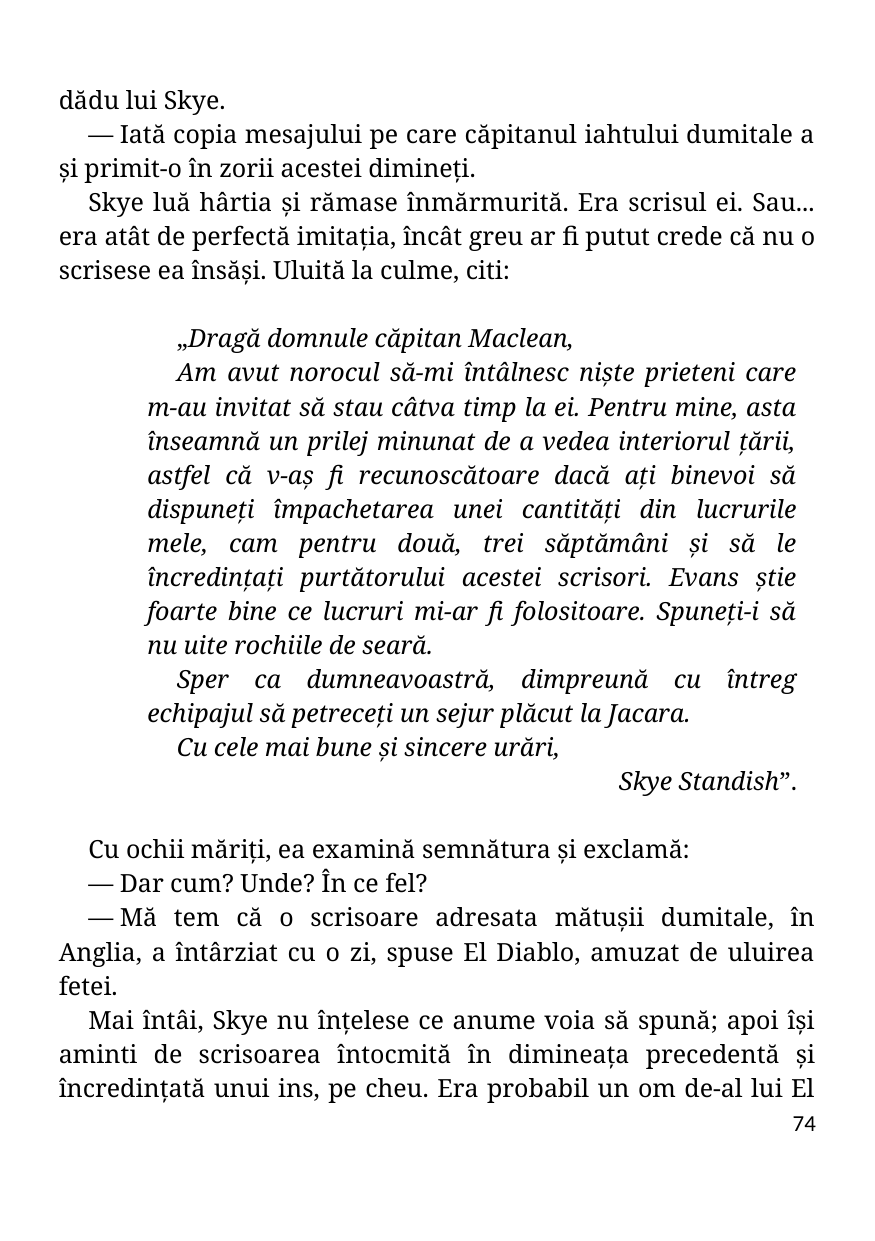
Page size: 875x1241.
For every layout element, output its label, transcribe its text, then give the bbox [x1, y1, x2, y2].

text Cu ochii măriți, ea examină semnătura și exclamă: [58, 832, 816, 866]
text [58, 83, 816, 117]
text „Dragă domnule căpitan Maclean, [147, 321, 797, 355]
text Sper ca dumneavoastră, dimpreună cu întreg echipajul să petreceți un sejur plăcut la Jacara. [147, 662, 797, 730]
text — Iată copia mesajului pe care căpitanul iahtului dumitale a și primit-o în zorii acestei dimineți. [58, 117, 816, 185]
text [58, 1002, 816, 1104]
text Am avut norocul să-mi întâlnesc niște prieteni care m-au invitat să stau câtva timp la ei. Pentru mine, asta înseamnă un prilej minunat de a vedea interiorul țării, astfel că v-aș fi recunoscătoare dacă ați binevoi să dispuneți împachetarea unei cantități din lucrurile mele, cam pentru două, trei săptămâni și să le încredințați purtătorului acestei scrisori. Evans știe foarte bine ce lucruri mi-ar fi folositoare. Spuneți-i să nu uite rochiile de seară. [147, 355, 797, 662]
text — Dar cum? Unde? În ce fel? [58, 866, 816, 900]
text — Mă tem că o scrisoare adresata mătușii dumitale, în Anglia, a întârziat cu o zi, spuse El Diablo, amuzat de uluirea fetei. [58, 900, 816, 1002]
text Skye luă hârtia și rămase înmărmurită. Era scrisul ei. Sau... era atât de perfectă imitația, încât greu ar fi putut crede că nu o scrisese ea însăși. Uluită la culme, citi: [58, 185, 816, 287]
text Skye Standish”. [147, 764, 797, 798]
text Cu cele mai bune și sincere urări, [147, 730, 797, 764]
